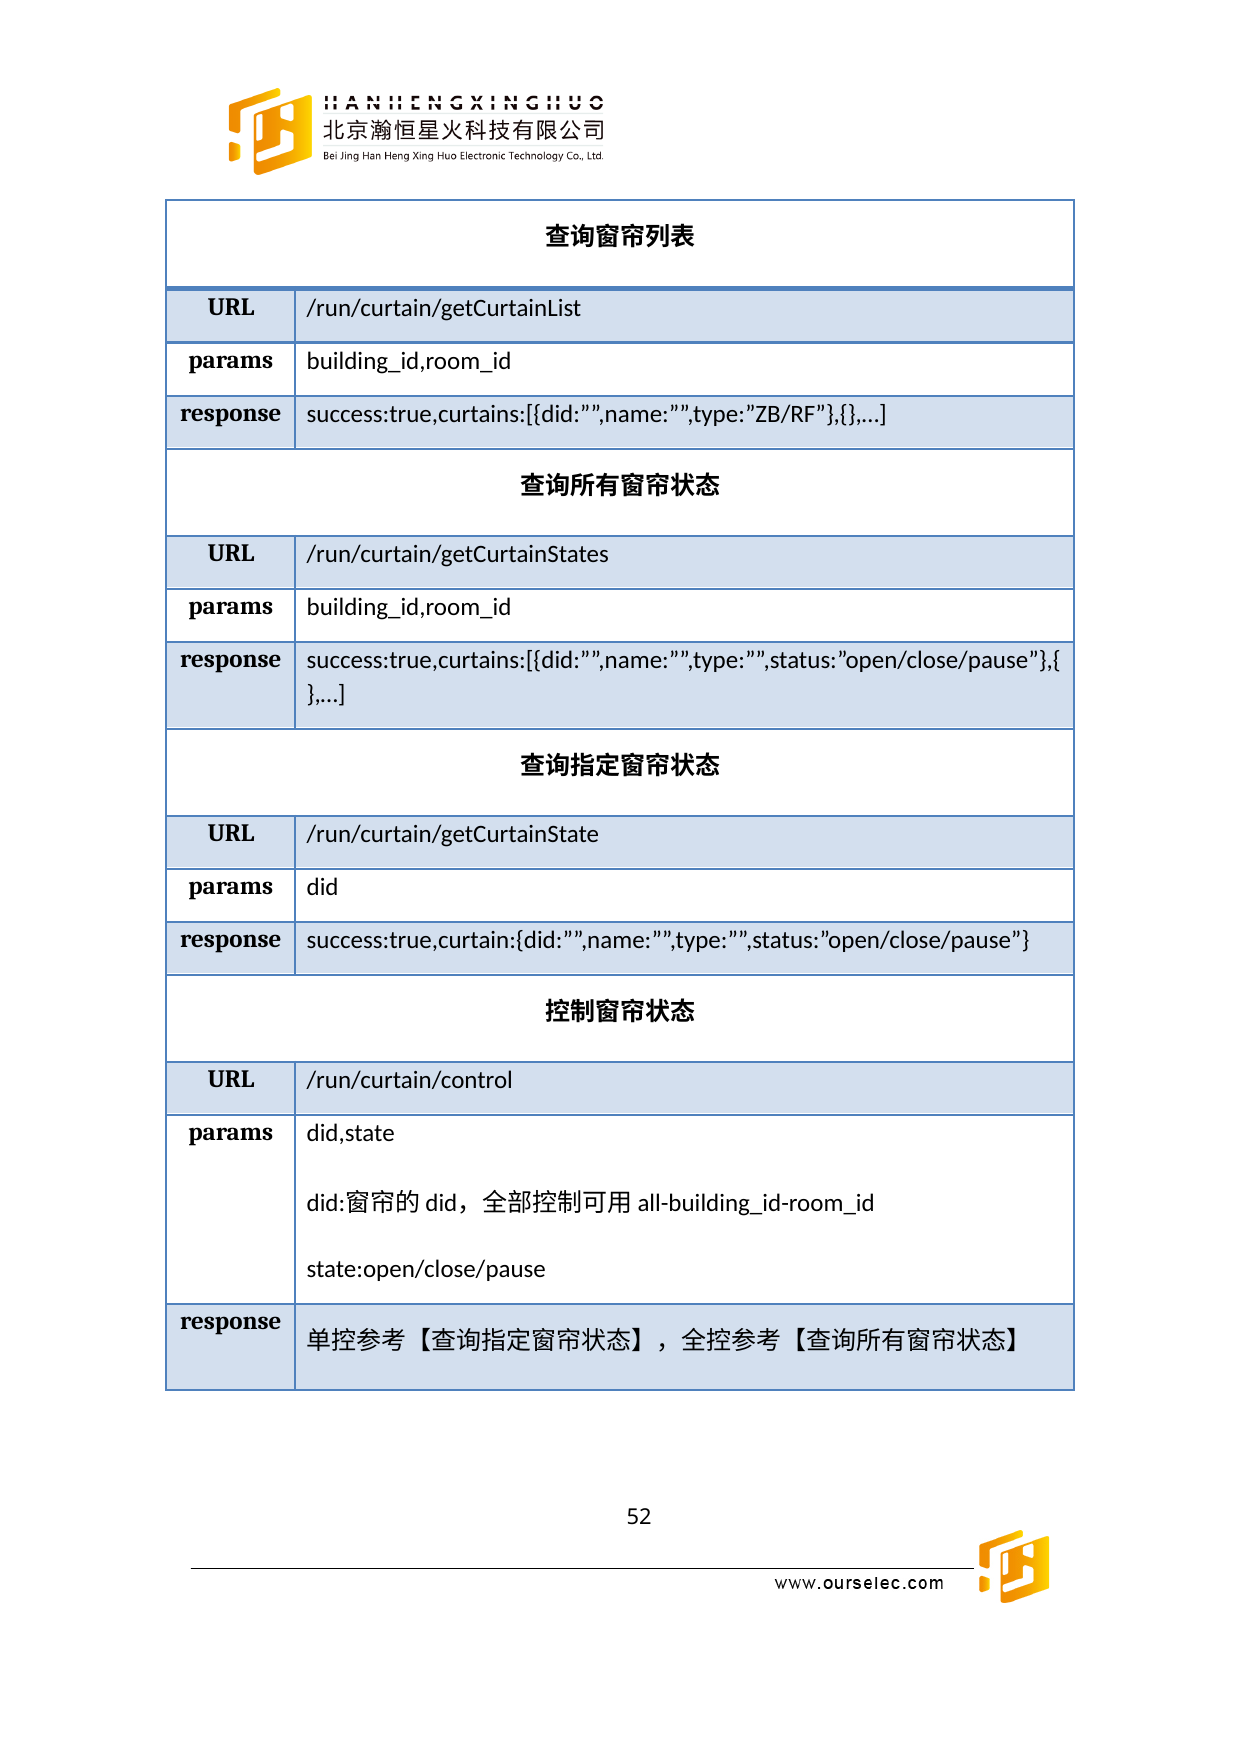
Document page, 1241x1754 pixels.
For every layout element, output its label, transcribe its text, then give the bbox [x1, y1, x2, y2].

table_cell params [167, 870, 294, 921]
picture [227, 88, 604, 175]
table_cell 查询指定窗帘状态 [167, 730, 1073, 814]
table_cell /run/curtain/getCurtainList [296, 291, 1073, 341]
table_cell response [167, 1305, 294, 1389]
table_cell response [167, 923, 294, 973]
table_cell response [167, 643, 294, 727]
table_cell URL [167, 537, 294, 587]
table_cell did [296, 870, 1073, 921]
table_cell /run/curtain/getCurtainState [296, 817, 1073, 867]
table_cell did,state did:窗帘的did，全部控制可用all-building_id-room_id state:open/close/pause [296, 1116, 1073, 1302]
table_header 查询窗帘列表 [167, 201, 1073, 286]
table_cell /run/curtain/control [296, 1063, 1073, 1113]
table_cell params [167, 1116, 294, 1302]
table_cell URL [167, 291, 294, 341]
table_cell URL [167, 1063, 294, 1113]
picture [190, 1530, 1050, 1603]
table_cell success:true,curtain:{did:””,name:””,type:””,status:”open/close/pause”} [296, 923, 1073, 973]
table_cell /run/curtain/getCurtainStates [296, 537, 1073, 587]
table_cell 查询所有窗帘状态 [167, 450, 1073, 534]
table_cell URL [167, 817, 294, 867]
table_cell success:true,curtains:[{did:””,name:””,type:””,status:”open/close/pause”},{ },…] [296, 643, 1073, 727]
table_cell building_id,room_id [296, 344, 1073, 394]
table_cell params [167, 344, 294, 394]
table_cell 控制窗帘状态 [167, 976, 1073, 1061]
table_cell 单控参考【查询指定窗帘状态】，全控参考【查询所有窗帘状态】 [296, 1305, 1073, 1389]
table_cell params [167, 590, 294, 641]
table_cell success:true,curtains:[{did:””,name:””,type:”ZB/RF”},{},…] [296, 397, 1073, 447]
table_cell building_id,room_id [296, 590, 1073, 641]
table_cell response [167, 397, 294, 447]
